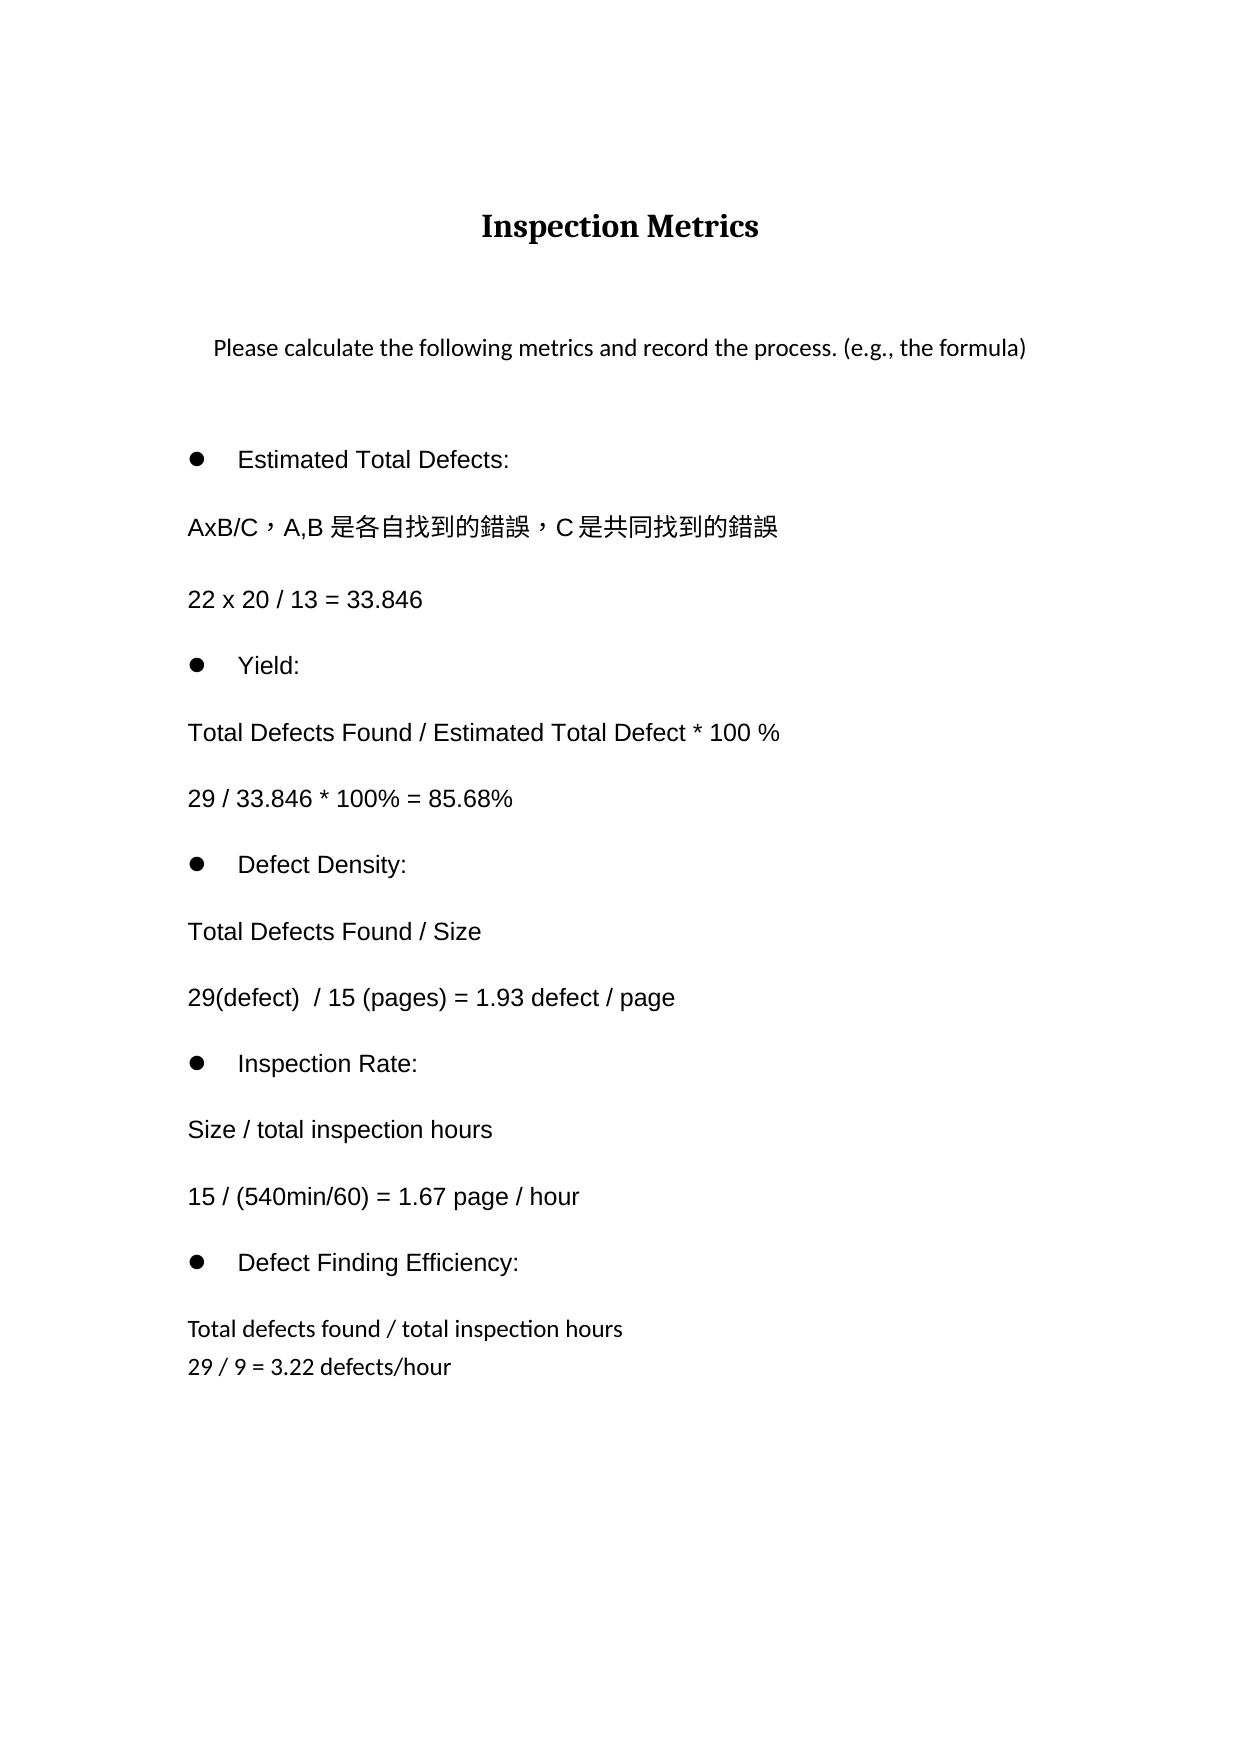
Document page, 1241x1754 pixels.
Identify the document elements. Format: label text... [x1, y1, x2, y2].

text Total defects found / total inspection hours [187, 1310, 1053, 1347]
text 22 x 20 / 13 = 33.846 [187, 581, 1053, 618]
list Defect Density: [187, 846, 1053, 883]
text 15 / (540min/60) = 1.67 page / hour [187, 1177, 1053, 1215]
text Total Defects Found / Estimated Total Defect * 100 % [187, 713, 1053, 751]
list Defect Finding Efficiency: [187, 1244, 1053, 1281]
text Please calculate the following metrics and record the process. (e.g., the formula) [187, 328, 1053, 366]
text Total Defects Found / Size [187, 912, 1053, 950]
list Estimated Total Defects: [187, 441, 1053, 478]
text Size / total inspection hours [187, 1111, 1053, 1149]
text AxB/C，A,B 是各自找到的錯誤，C是共同找到的錯誤 [187, 507, 1053, 544]
text 29 / 9 = 3.22 defects/hour [187, 1347, 1053, 1385]
title Inspection Metrics [187, 189, 1053, 264]
list Inspection Rate: [187, 1045, 1053, 1082]
text 29 / 33.846 * 100% = 85.68% [187, 780, 1053, 817]
list Yield: [187, 647, 1053, 684]
text 29(defect) / 15 (pages) = 1.93 defect / page [187, 978, 1053, 1016]
